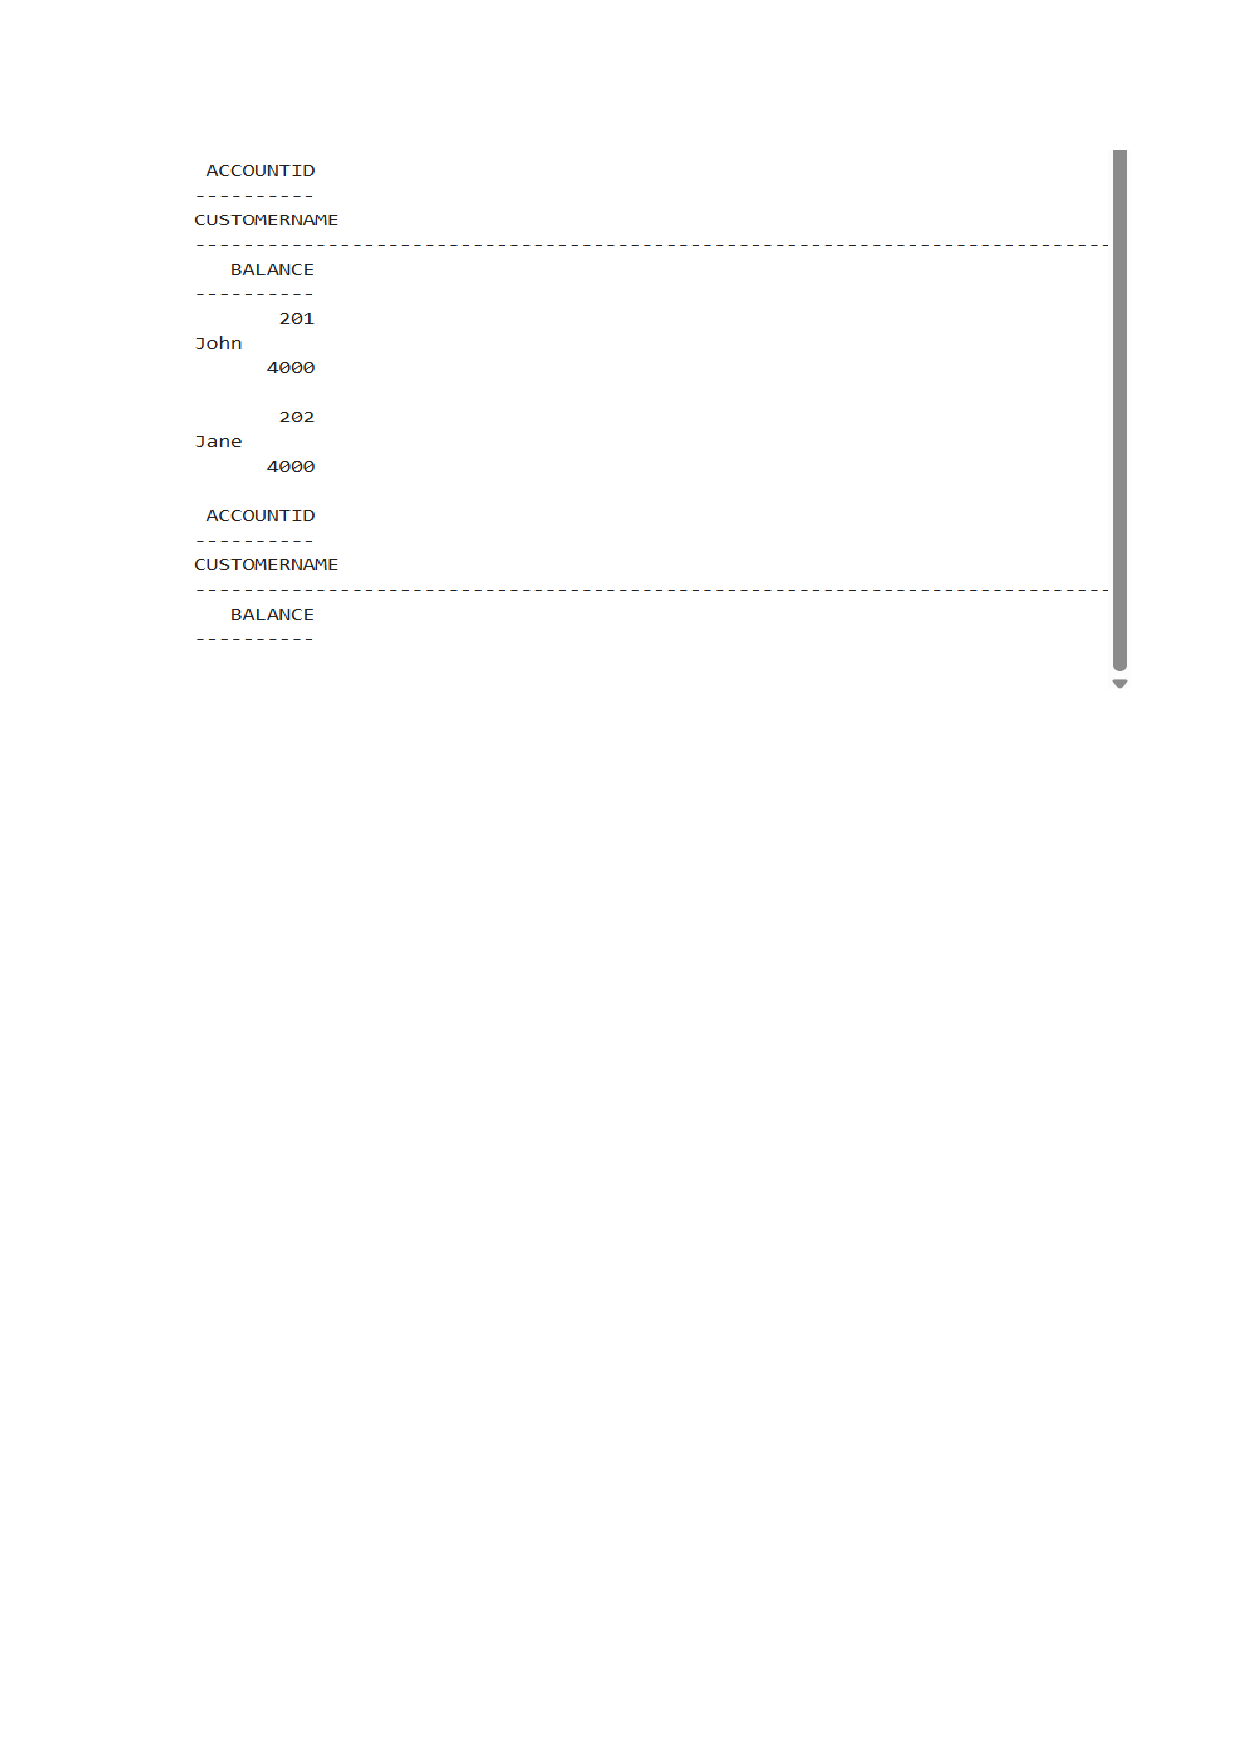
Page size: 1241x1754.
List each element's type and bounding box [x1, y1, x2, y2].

picture [187, 150, 1130, 689]
